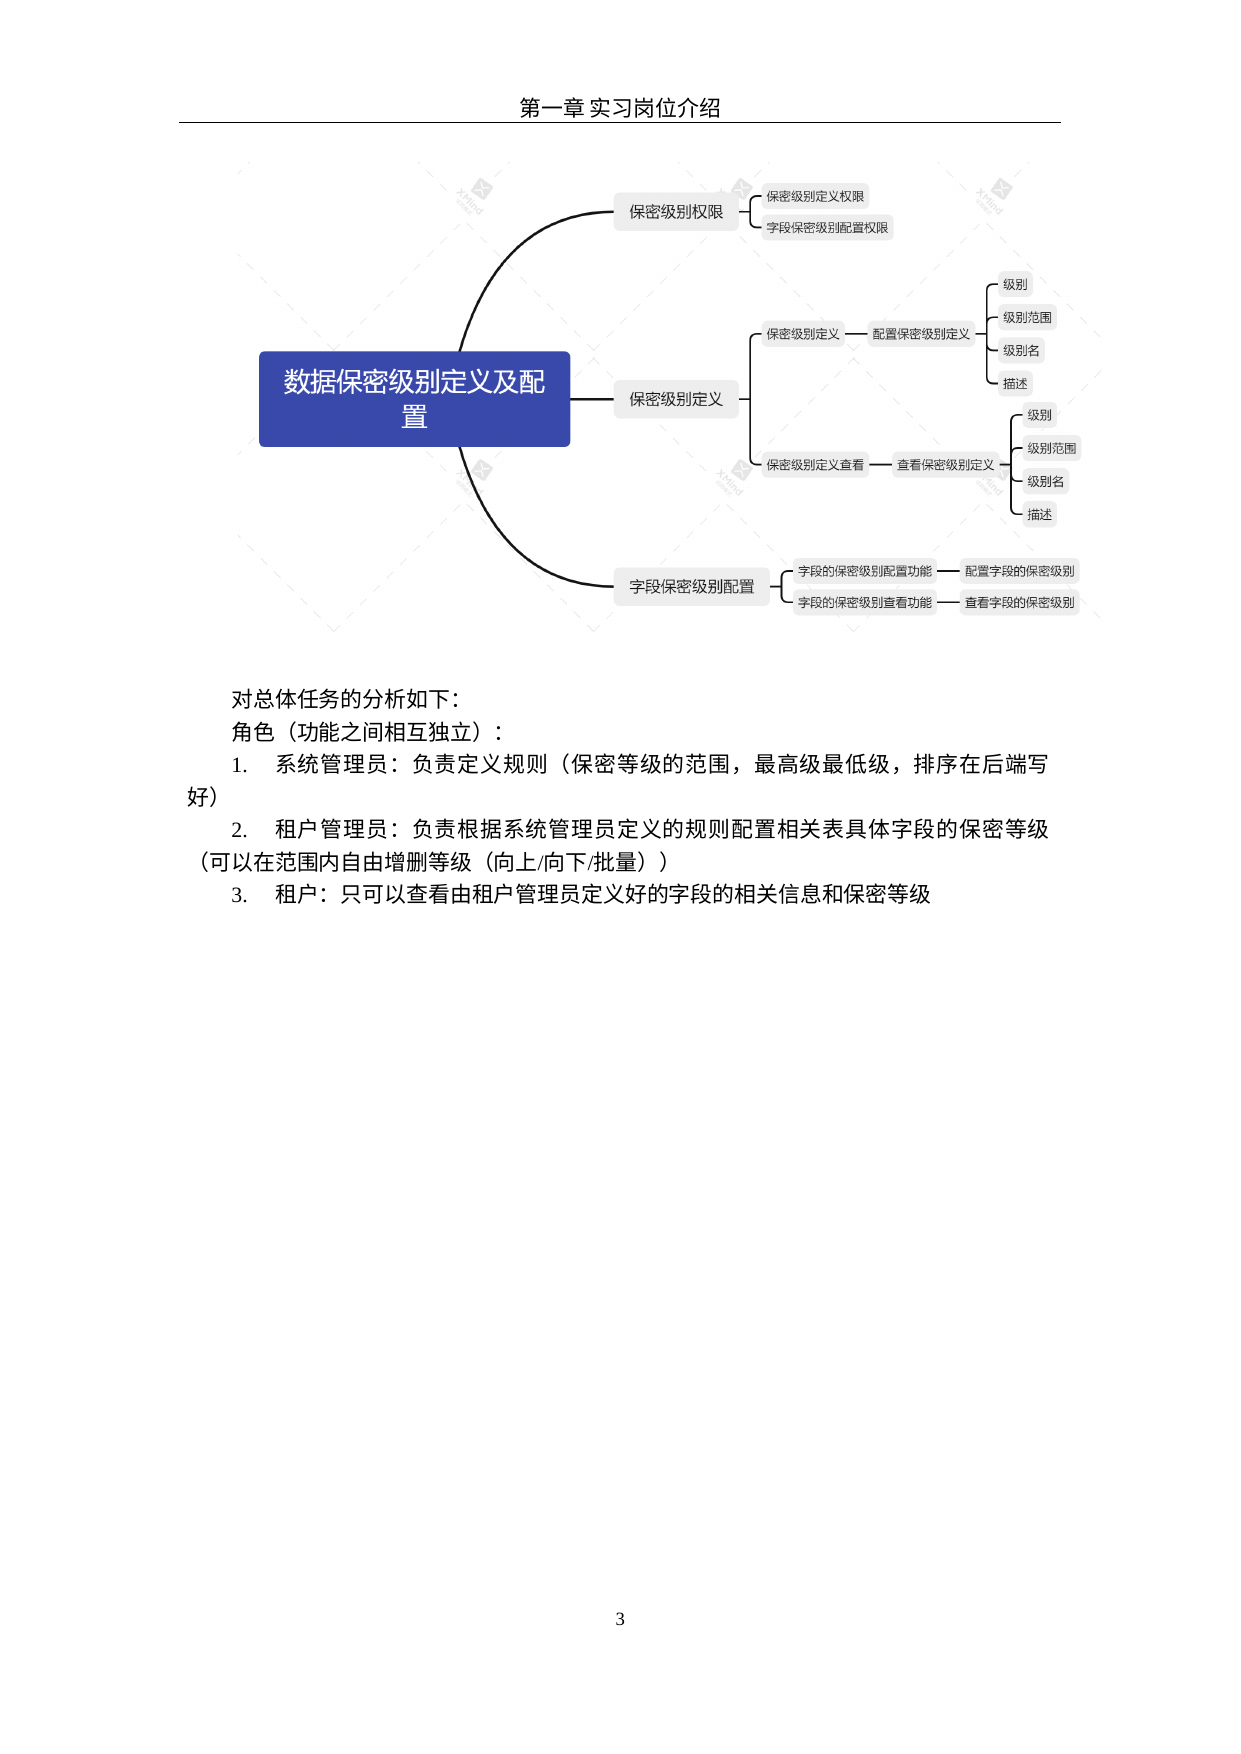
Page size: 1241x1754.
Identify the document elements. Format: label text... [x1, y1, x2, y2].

list 系统管理员：负责定义规则（保密等级的范围，最高级最低级，排序在后端写好） [187, 747, 1053, 812]
text 对总体任务的分析如下： [187, 682, 1053, 714]
picture [237, 162, 1103, 637]
list 租户：只可以查看由租户管理员定义好的字段的相关信息和保密等级 [187, 877, 1053, 909]
text 角色（功能之间相互独立）： [187, 714, 1053, 747]
list 租户管理员：负责根据系统管理员定义的规则配置相关表具体字段的保密等级（可以在范围内自由增删等级（向上/向下/批量）） [187, 812, 1053, 877]
